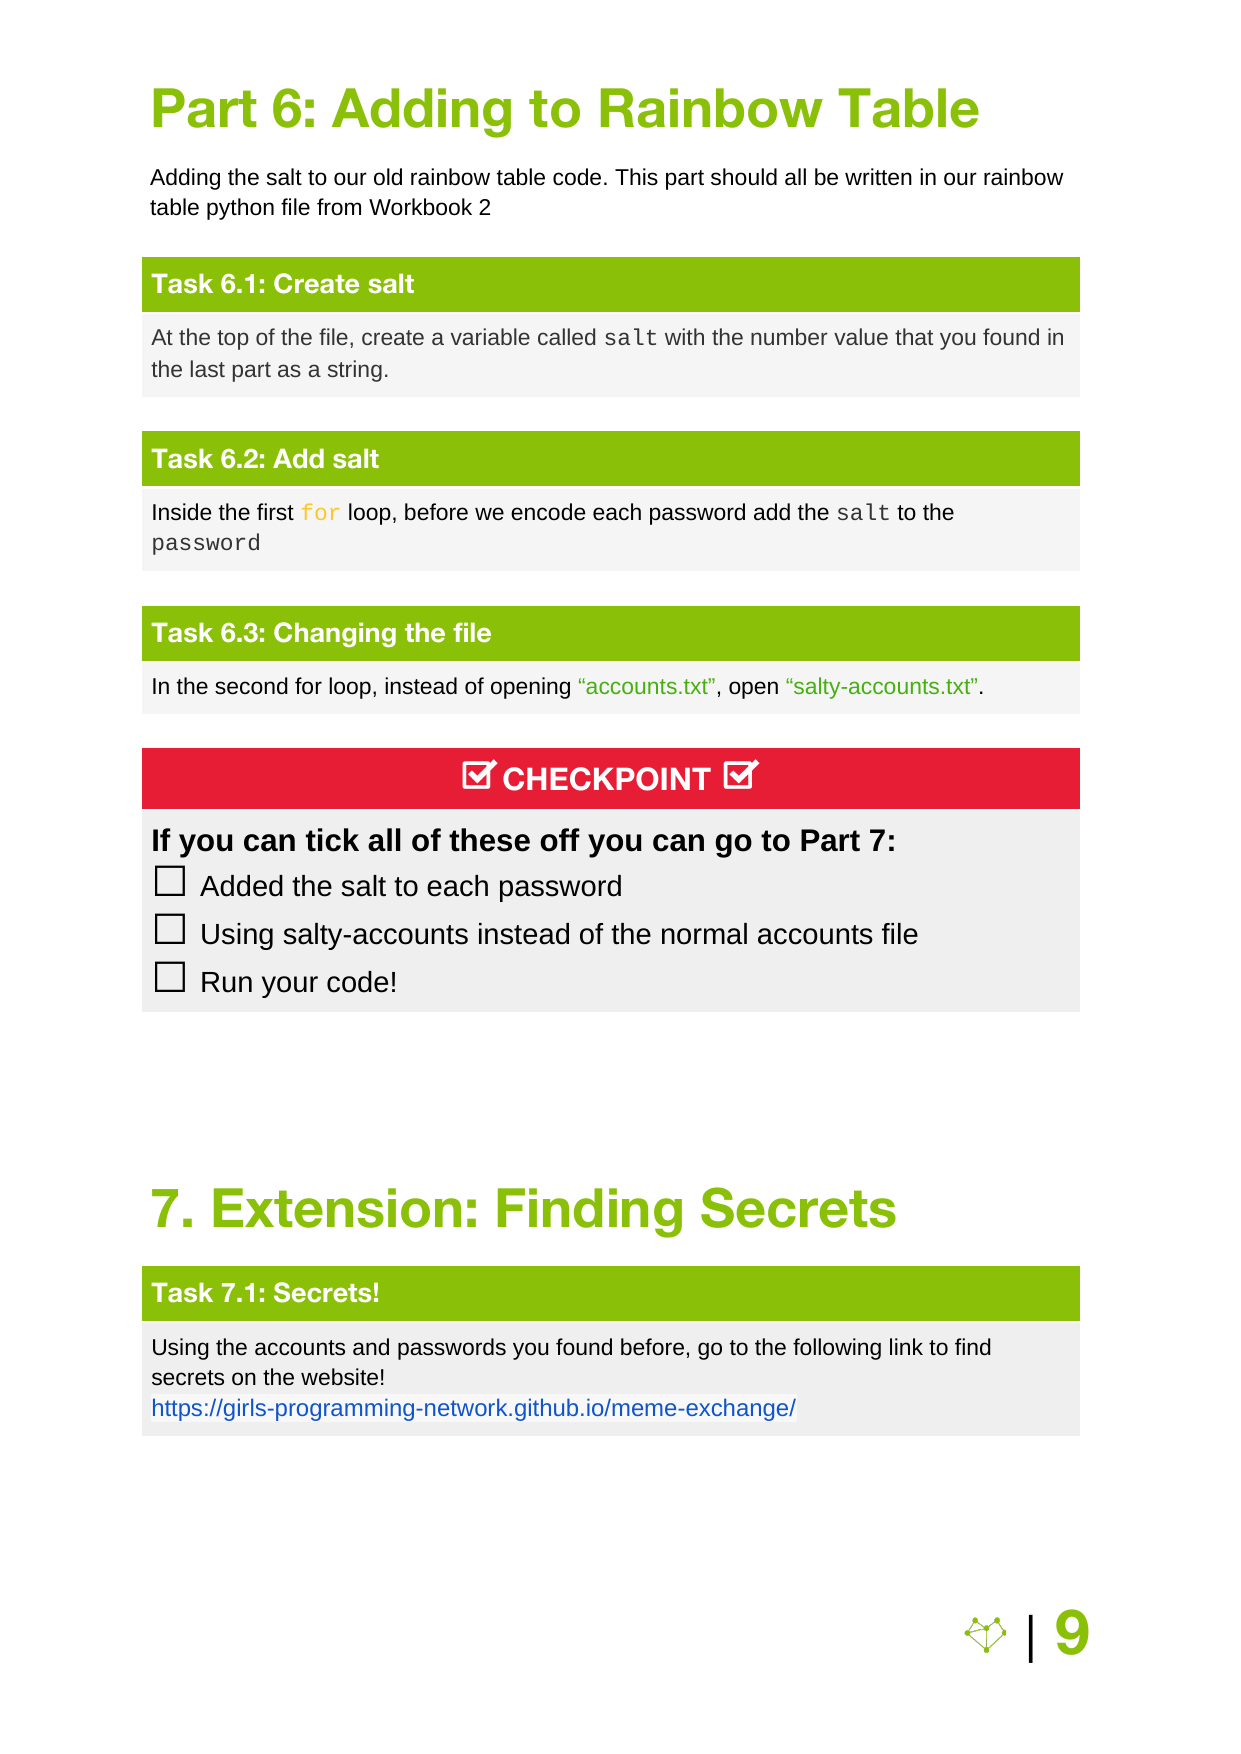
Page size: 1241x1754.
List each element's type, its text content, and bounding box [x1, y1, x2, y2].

subtitle Part 6: Adding to Rainbow Table [150, 75, 1090, 143]
table_header Task 7.1: Secrets! [142, 1266, 1080, 1321]
table_header CHECKPOINT [142, 748, 1080, 809]
text Adding the salt to our old rainbow table code. This part should all be written in our rainbow table python file from Workbook 2 [150, 164, 1090, 221]
table_header Task 6.2: Add salt [142, 431, 1080, 486]
picture [718, 758, 764, 790]
subtitle 7. Extension: Finding Secrets [150, 1175, 1090, 1243]
table_cell In the second for loop, instead of opening “accounts.txt”, open “salty-accounts.txt”. [142, 663, 1080, 714]
table_cell Inside the first for loop, before we encode each password add the salt to the password [142, 489, 1080, 571]
picture [457, 758, 503, 790]
table_cell If you can tick all of these off you can go to Part 7: ☐ Added the salt to each password ☐ Using salty-accounts instead of the normal accounts file ☐ Run your code! [142, 811, 1080, 1012]
picture [960, 1615, 1007, 1655]
table_header Task 6.1: Create salt [142, 257, 1080, 312]
table_header Task 6.3: Changing the file [142, 606, 1080, 661]
table_cell Using the accounts and passwords you found before, go to the following link to find secrets on the website! https://girls-programming-network.github.io/meme-exchange/ [142, 1323, 1080, 1436]
table_cell At the top of the file, create a variable called salt with the number value that you found in the last part as a string. [142, 314, 1080, 397]
